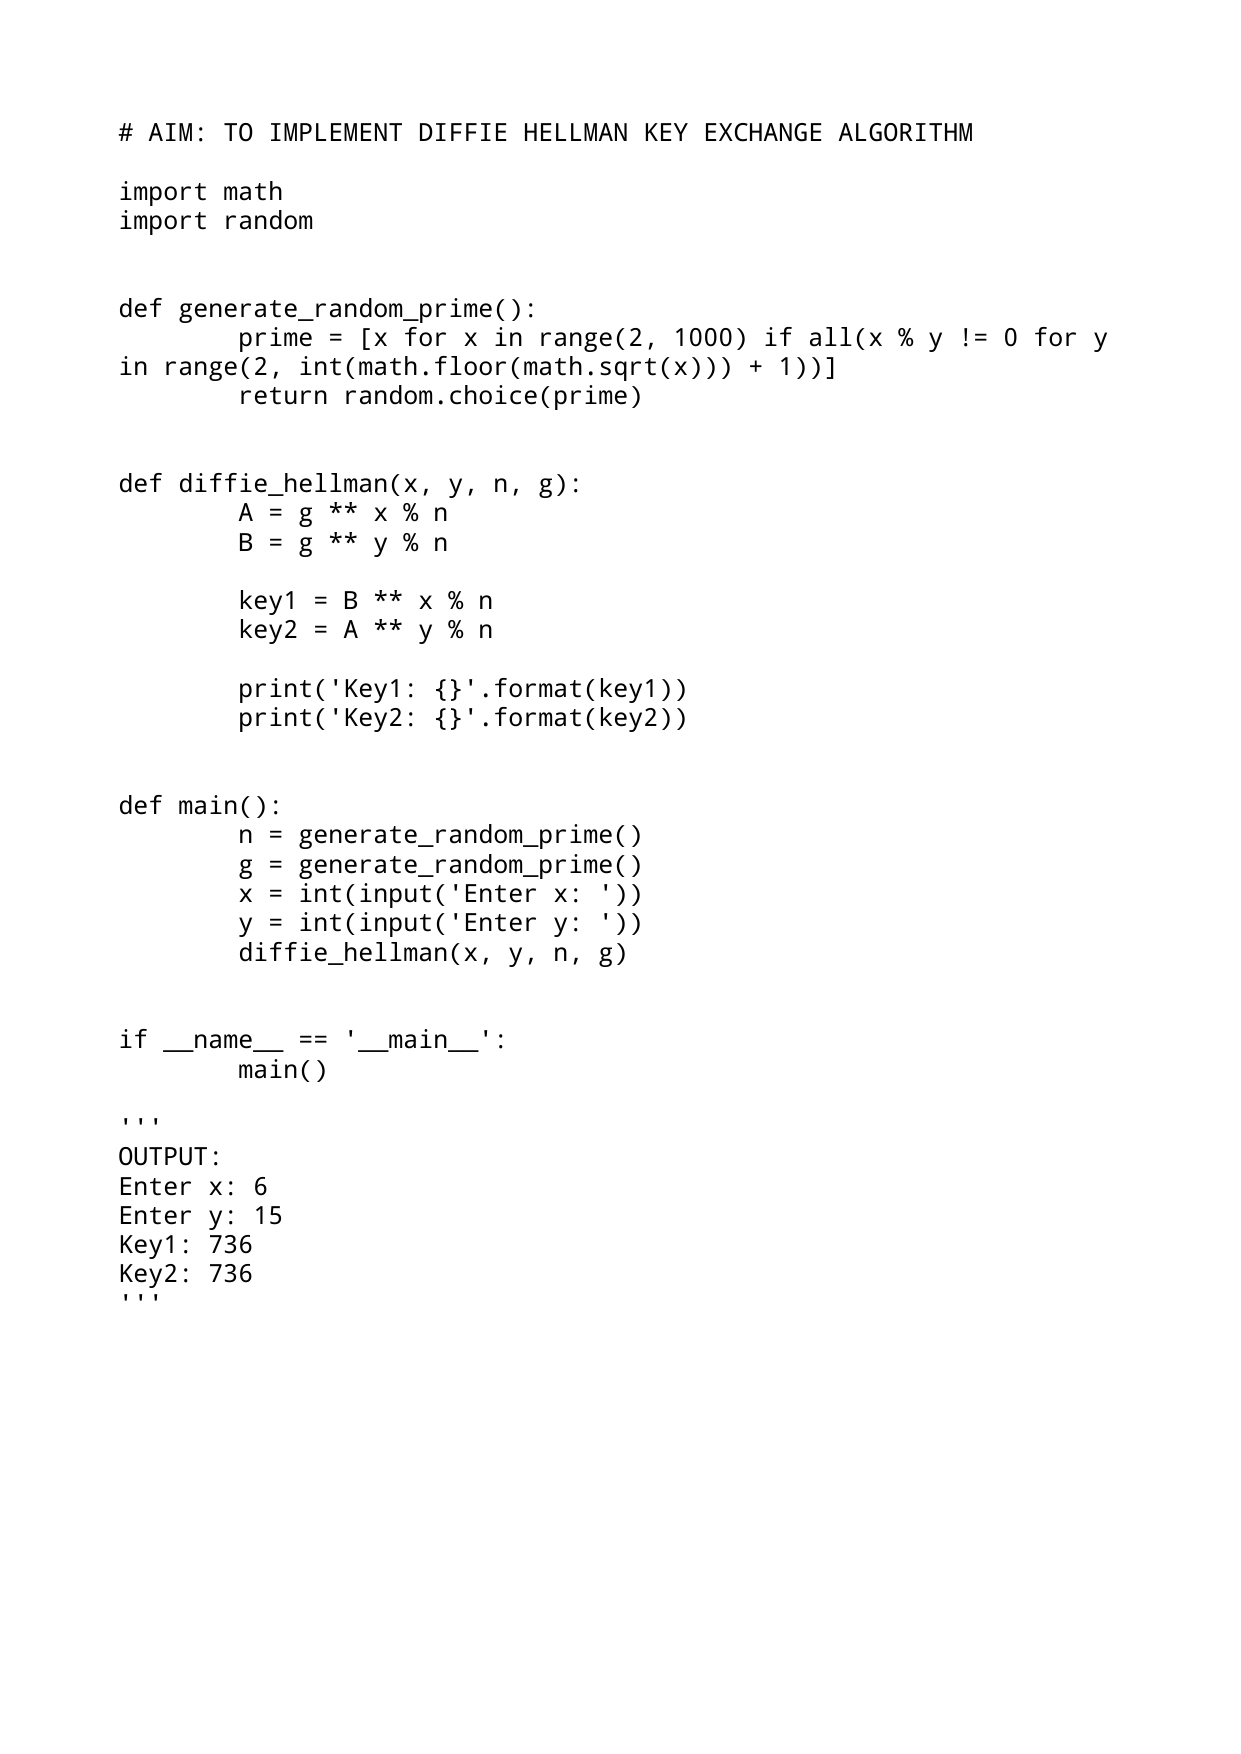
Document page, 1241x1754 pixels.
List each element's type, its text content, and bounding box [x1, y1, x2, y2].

text g = generate_random_prime() [118, 850, 1122, 879]
text import random [118, 206, 1122, 235]
text key1 = B ** x % n [118, 586, 1122, 616]
text return random.choice(prime) [118, 382, 1122, 411]
text key2 = A ** y % n [118, 616, 1122, 645]
text n = generate_random_prime() [118, 821, 1122, 850]
text diffie_hellman(x, y, n, g) [118, 938, 1122, 967]
text ''' [118, 1289, 1122, 1318]
text x = int(input('Enter x: ')) [118, 879, 1122, 908]
text y = int(input('Enter y: ')) [118, 908, 1122, 938]
text print('Key2: {}'.format(key2)) [118, 703, 1122, 733]
text # AIM: TO IMPLEMENT DIFFIE HELLMAN KEY EXCHANGE ALGORITHM [118, 118, 1122, 147]
text print('Key1: {}'.format(key1)) [118, 674, 1122, 703]
text Key1: 736 [118, 1230, 1122, 1260]
text OUTPUT: [118, 1143, 1122, 1172]
text def generate_random_prime(): [118, 294, 1122, 323]
text Enter x: 6 [118, 1172, 1122, 1201]
text prime = [x for x in range(2, 1000) if all(x % y != 0 for y in range(2, int(math.floor(math.sqrt(x))) + 1))] [118, 323, 1122, 382]
text Key2: 736 [118, 1260, 1122, 1289]
text def main(): [118, 791, 1122, 821]
text def diffie_hellman(x, y, n, g): [118, 469, 1122, 499]
text main() [118, 1055, 1122, 1084]
text Enter y: 15 [118, 1201, 1122, 1230]
text import math [118, 177, 1122, 206]
text if __name__ == '__main__': [118, 1026, 1122, 1055]
text B = g ** y % n [118, 528, 1122, 557]
text ''' [118, 1113, 1122, 1143]
text A = g ** x % n [118, 499, 1122, 528]
